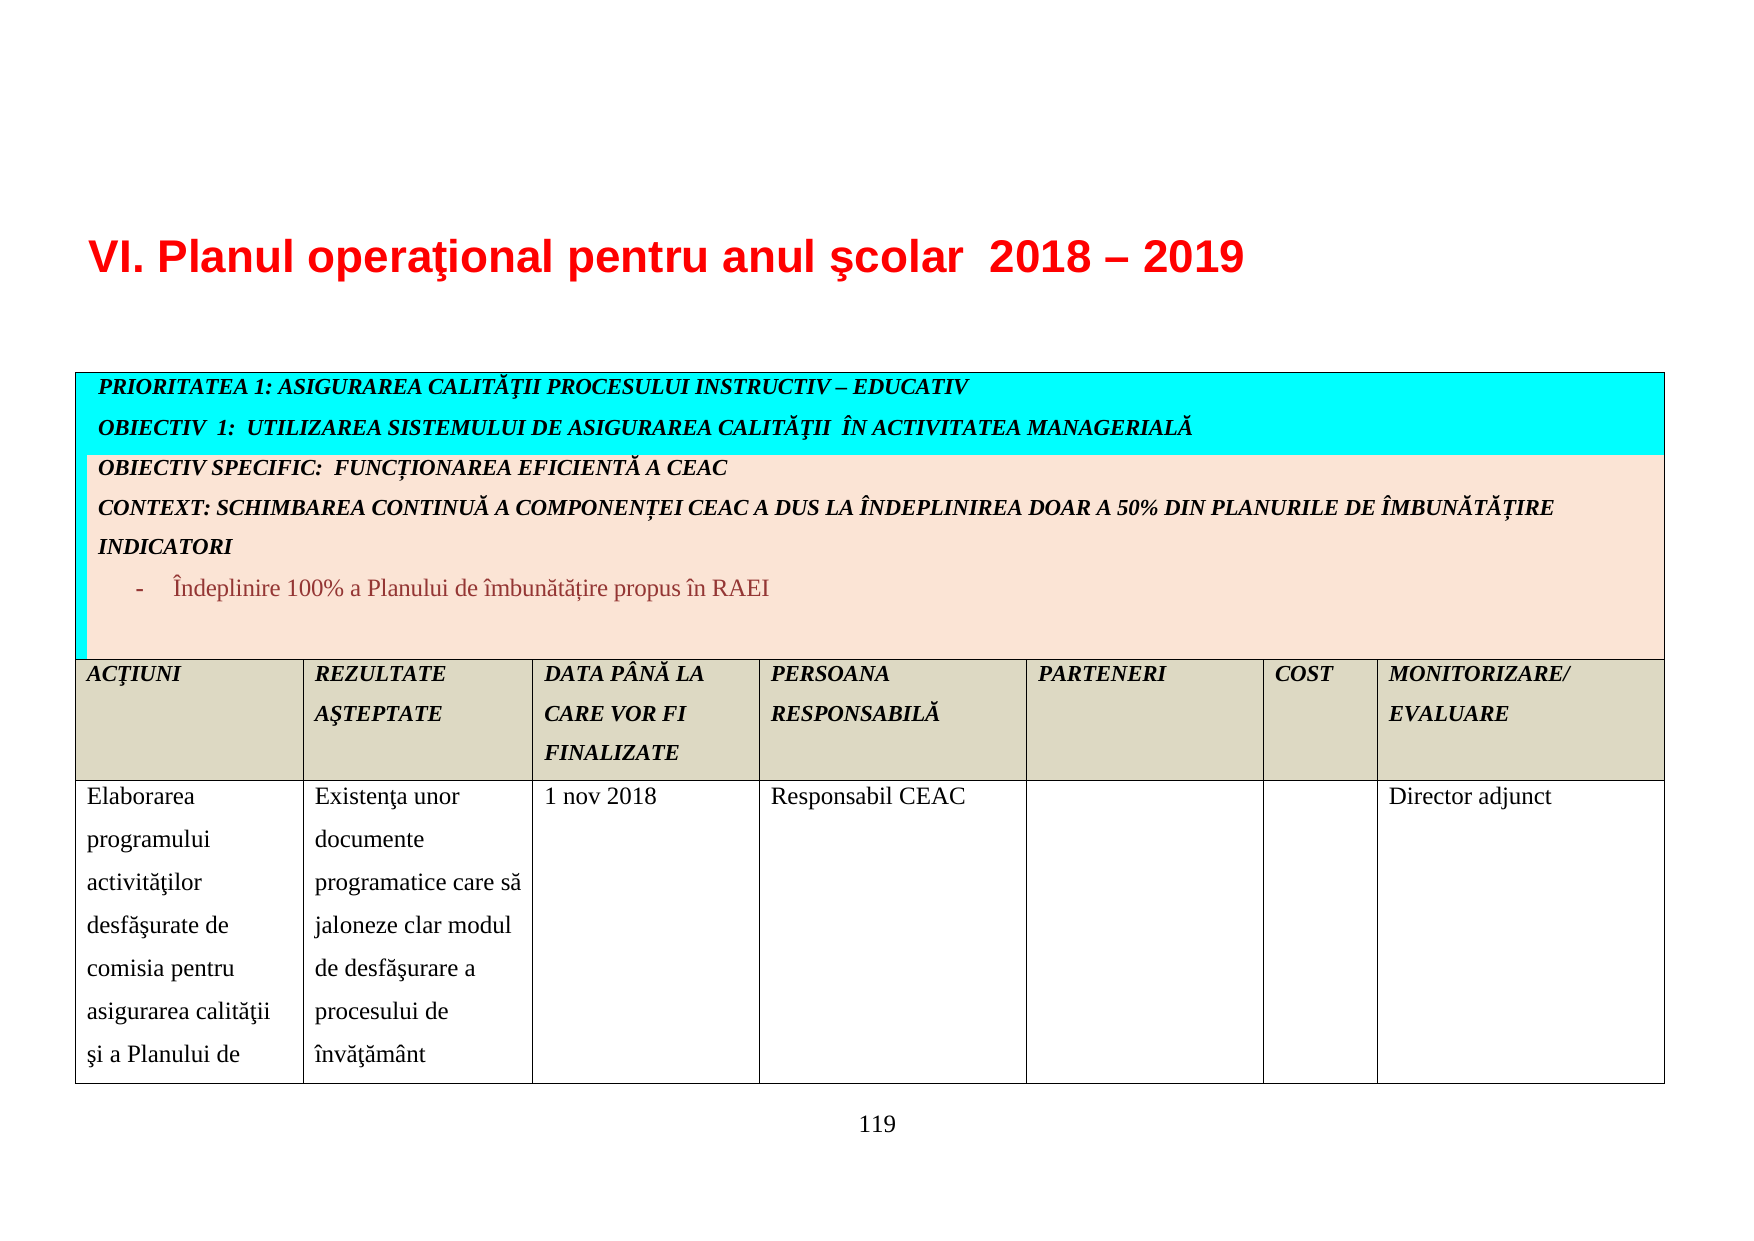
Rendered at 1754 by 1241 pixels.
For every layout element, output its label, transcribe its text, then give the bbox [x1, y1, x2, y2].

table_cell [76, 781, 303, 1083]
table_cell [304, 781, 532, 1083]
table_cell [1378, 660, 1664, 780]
subtitle VI. Planul operaţional pentru anul şcolar 2018 – 2019 [89, 229, 1665, 282]
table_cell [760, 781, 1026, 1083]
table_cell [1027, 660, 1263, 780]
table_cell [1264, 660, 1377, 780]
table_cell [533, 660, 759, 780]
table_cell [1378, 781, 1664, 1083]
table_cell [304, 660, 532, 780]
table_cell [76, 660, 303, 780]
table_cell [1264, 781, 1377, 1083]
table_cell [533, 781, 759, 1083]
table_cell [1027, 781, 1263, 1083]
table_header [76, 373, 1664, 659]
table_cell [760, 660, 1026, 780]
